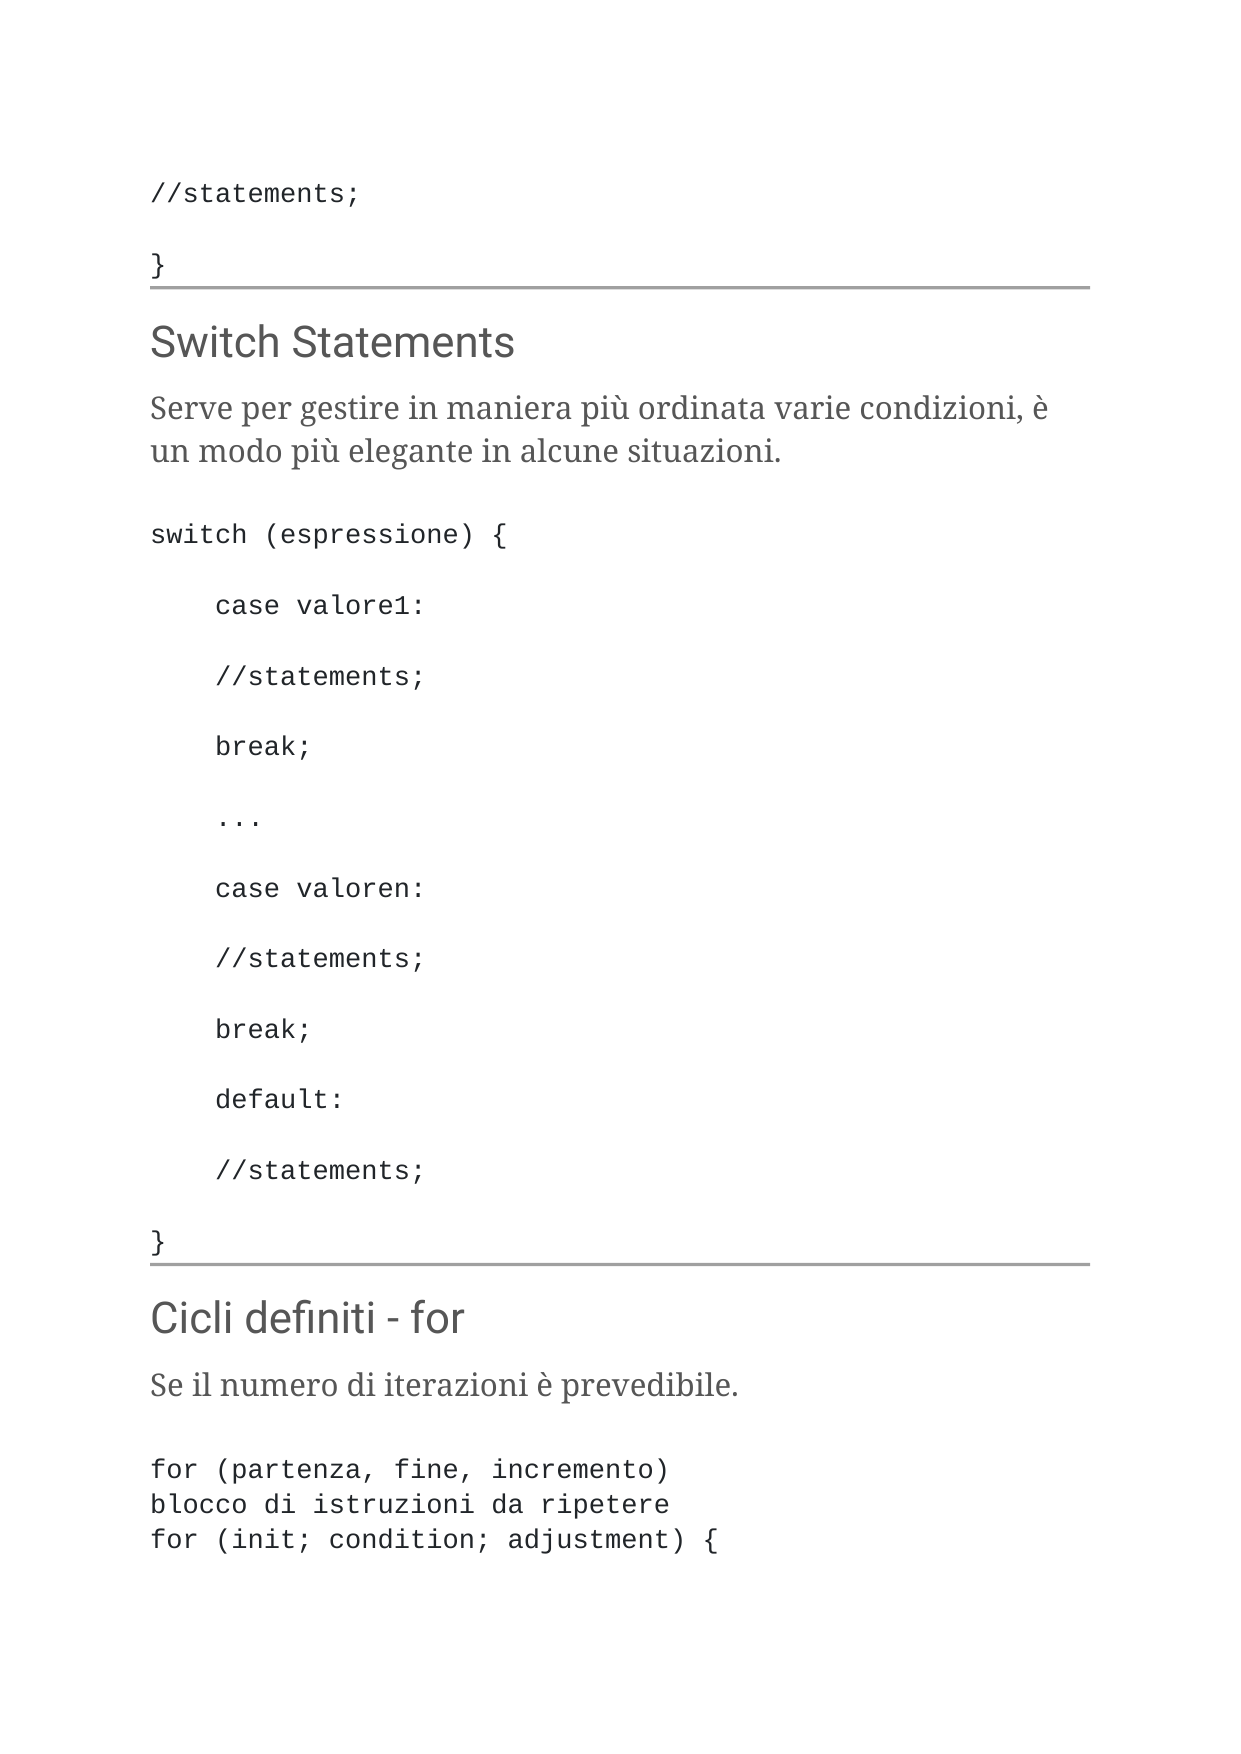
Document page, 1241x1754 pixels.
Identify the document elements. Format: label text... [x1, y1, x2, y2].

text for (partenza, fine, incremento) [150, 1456, 1090, 1486]
text switch (espressione) { [150, 521, 1090, 552]
text break; [150, 733, 1090, 764]
text ... [150, 804, 1090, 834]
text } [150, 1228, 1090, 1258]
text default: [150, 1086, 1090, 1117]
text //statements; [150, 945, 1090, 976]
text case valoren: [150, 874, 1090, 905]
subtitle Switch Statements [150, 316, 1090, 368]
text //statements; [150, 1157, 1090, 1188]
text } [150, 251, 1090, 282]
text for (init; condition; adjustment) { [150, 1526, 1090, 1557]
text //statements; [150, 663, 1090, 693]
text case valore1: [150, 592, 1090, 623]
subtitle Cicli definiti - for [150, 1293, 1090, 1344]
text blocco di istruzioni da ripetere [150, 1491, 1090, 1522]
text //statements; [150, 180, 1090, 211]
text Se il numero di iterazioni è prevedibile. [150, 1363, 1090, 1406]
text Serve per gestire in maniera più ordinata varie condizioni, è un modo più elegante in alcune situazioni. [150, 386, 1090, 471]
text break; [150, 1016, 1090, 1046]
